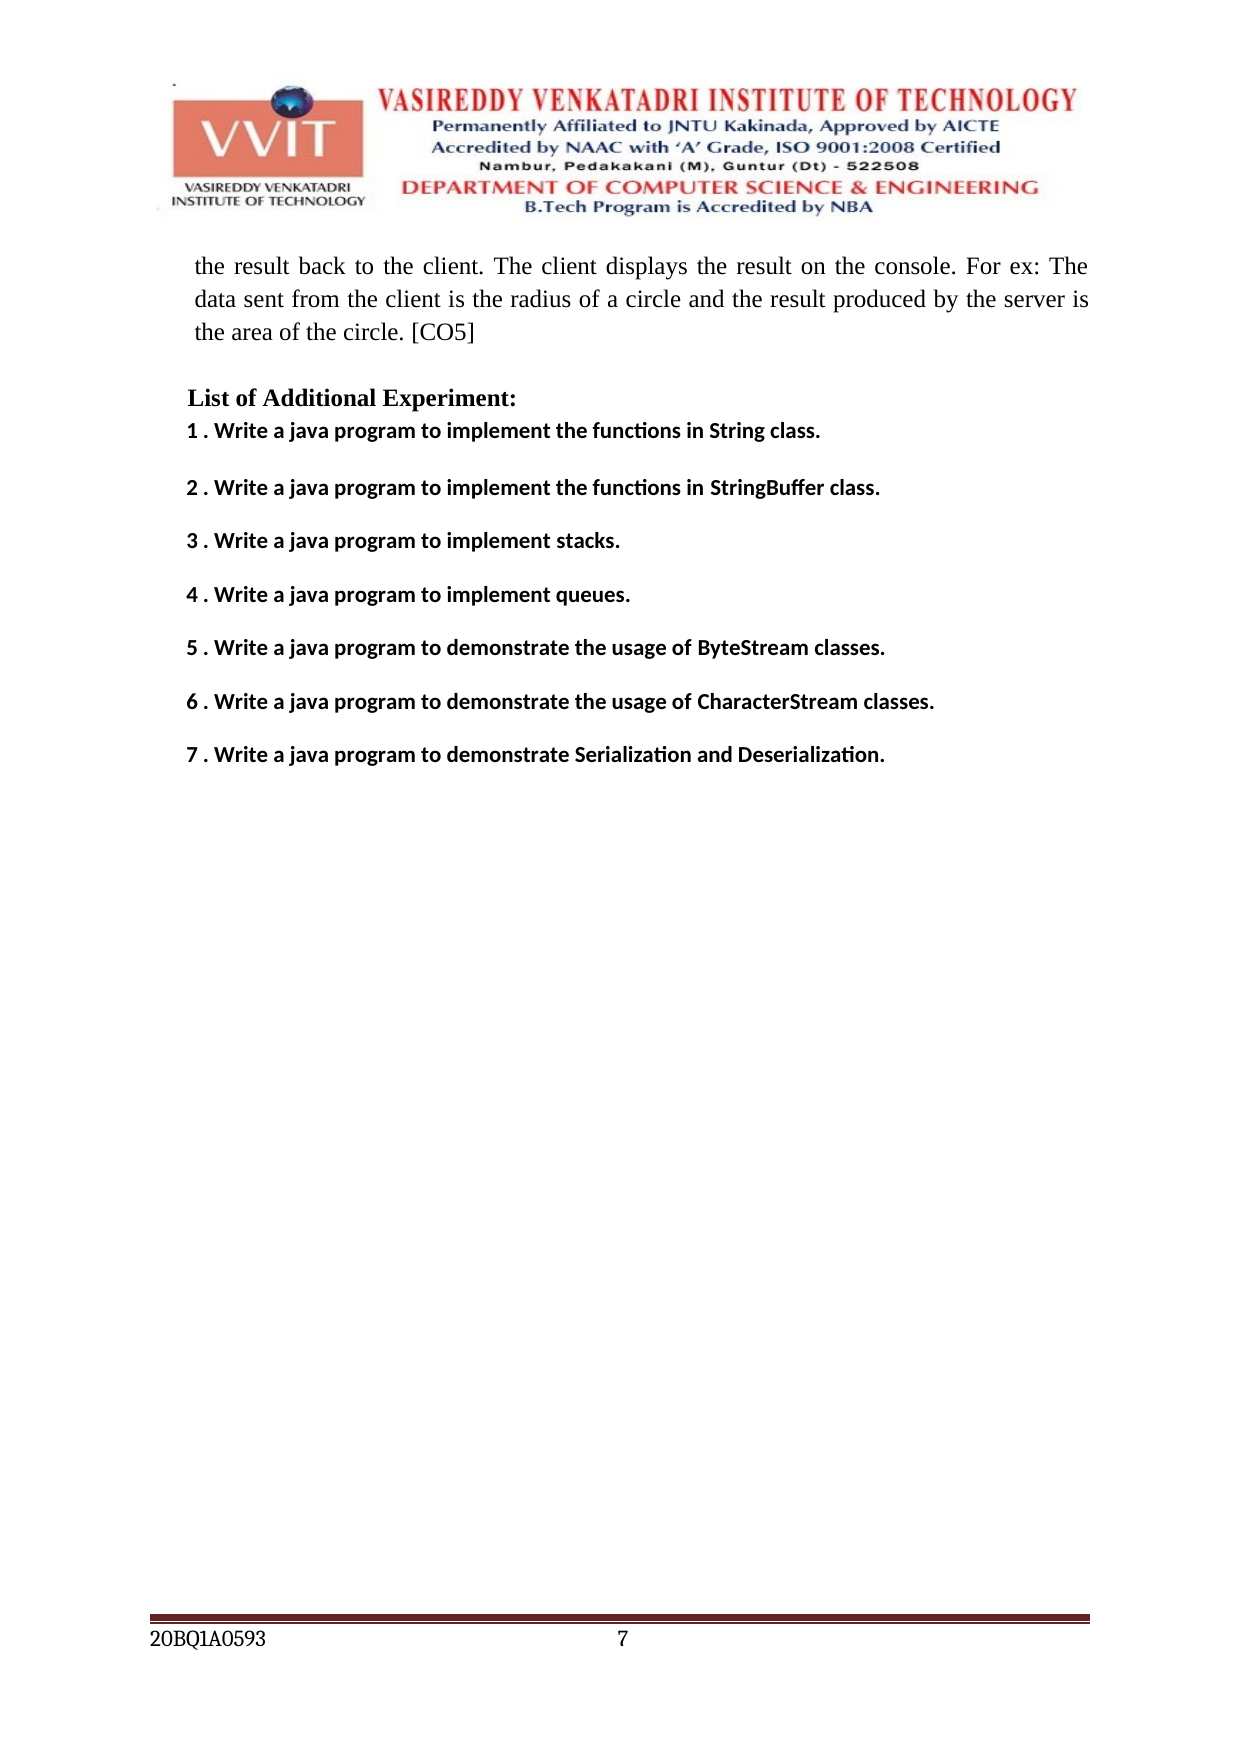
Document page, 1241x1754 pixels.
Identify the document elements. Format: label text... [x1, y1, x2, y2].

picture [150, 73, 1091, 224]
text 3 . Write a java program to implement stacks. [150, 526, 1090, 554]
text 5 . Write a java program to demonstrate the usage of ByteStream classes. [150, 633, 1090, 661]
text 6 . Write a java program to demonstrate the usage of CharacterStream classes. [150, 687, 1090, 715]
text 4 . Write a java program to implement queues. [150, 580, 1090, 608]
list List of Additional Experiment: [150, 383, 1090, 412]
text 2 . Write a java program to implement the functions in StringBuffer class. [150, 473, 1090, 501]
text 1 . Write a java program to implement the functions in String class. [150, 417, 1090, 444]
text 7 . Write a java program to demonstrate Serialization and Deserialization. [150, 740, 1090, 768]
